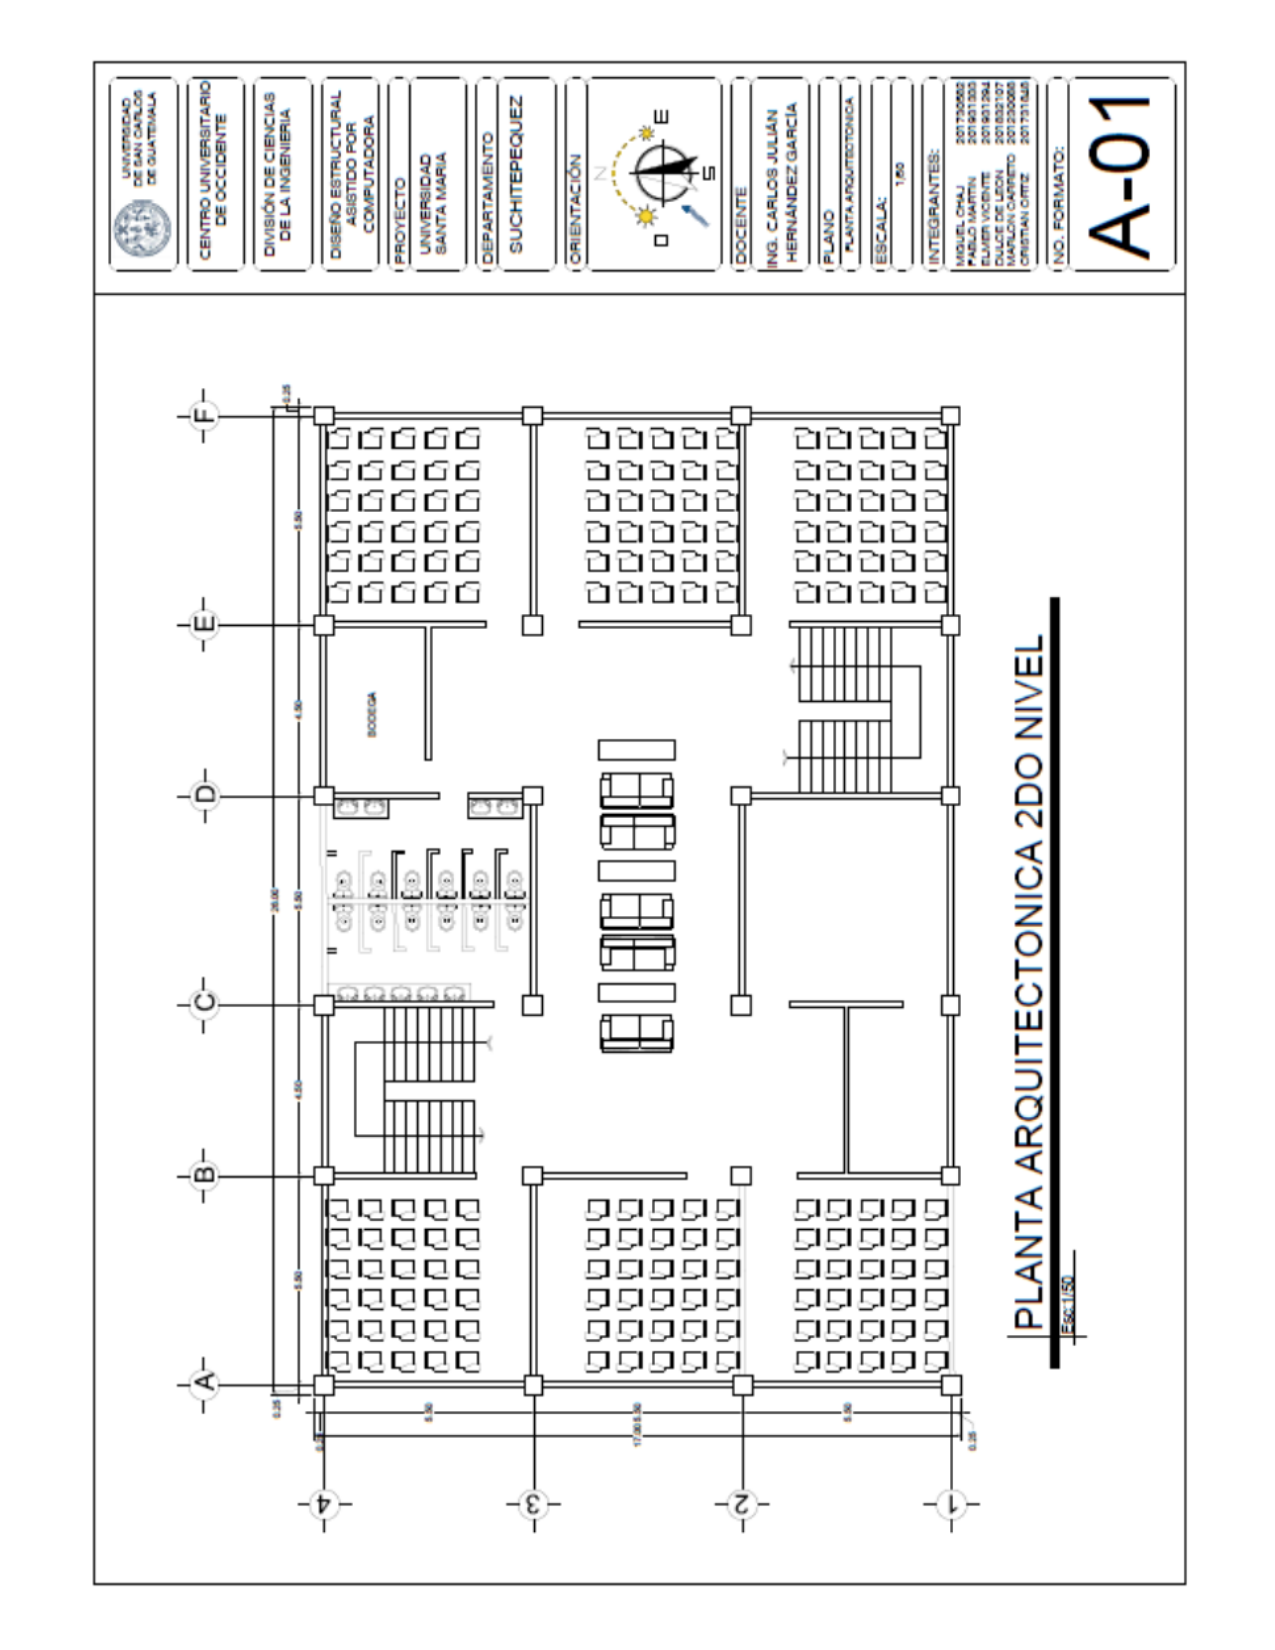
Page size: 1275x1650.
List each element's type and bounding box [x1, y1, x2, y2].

picture [83, 53, 1195, 1598]
